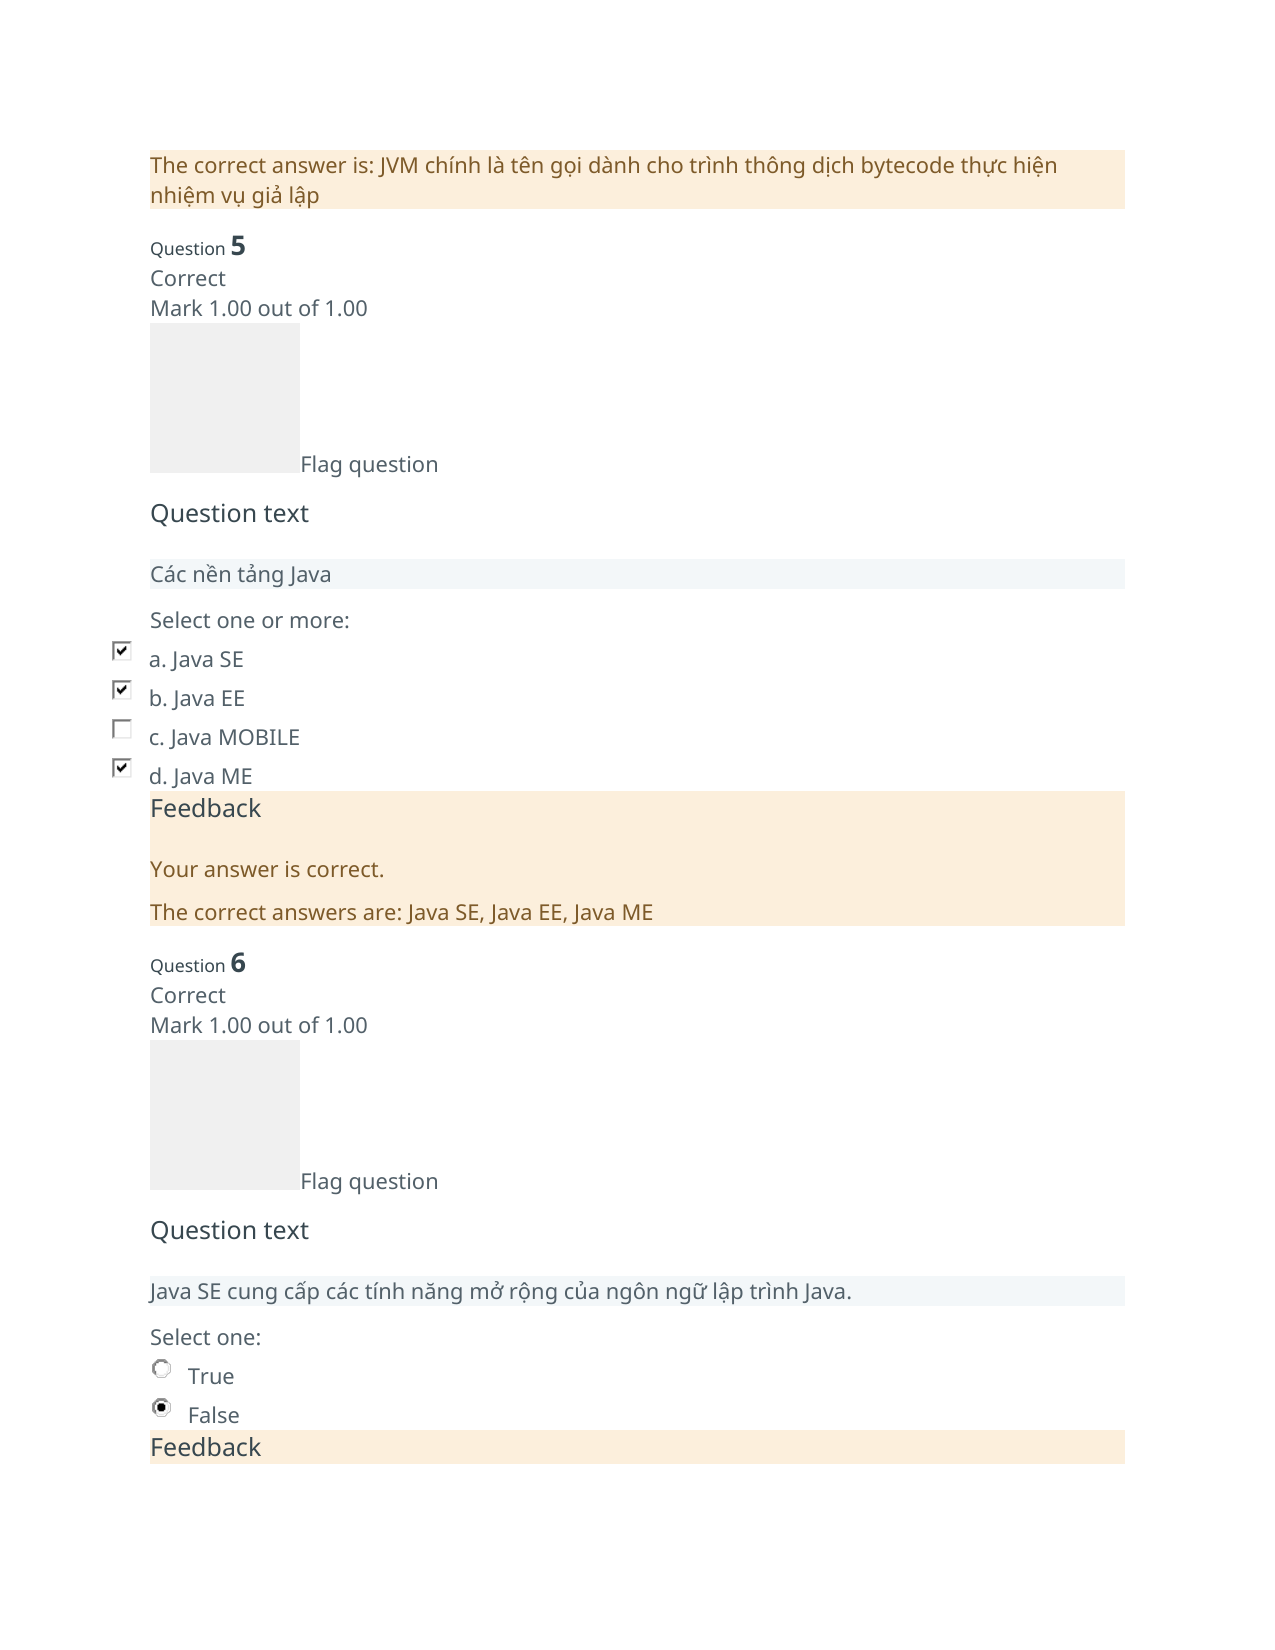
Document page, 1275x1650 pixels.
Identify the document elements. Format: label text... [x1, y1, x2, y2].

text Correct [150, 263, 1125, 293]
text Select one or more: [150, 606, 1125, 635]
text False [150, 1391, 1125, 1430]
text Mark 1.00 out of 1.00 [150, 293, 1125, 323]
text d. Java ME [111, 752, 1125, 791]
text Correct [150, 980, 1125, 1010]
text True [150, 1352, 1125, 1391]
text Flag question [150, 323, 1125, 479]
text Question text [150, 496, 1125, 530]
text The correct answers are: Java SE, Java EE, Java ME [150, 897, 1125, 926]
text Các nền tảng Java [150, 559, 1125, 589]
text a. Java SE [111, 635, 1125, 674]
text The correct answer is: JVM chính là tên gọi dành cho trình thông dịch bytecode thực hiện nhiệm vụ giả lập [150, 150, 1125, 209]
text Mark 1.00 out of 1.00 [150, 1010, 1125, 1039]
text Question 5 [150, 226, 1125, 263]
text c. Java MOBILE [111, 713, 1125, 752]
text Question 6 [150, 943, 1125, 980]
text Your answer is correct. [150, 854, 1125, 884]
text Select one: [150, 1322, 1125, 1352]
text b. Java EE [111, 674, 1125, 713]
text Feedback [150, 1430, 1125, 1464]
text Java SE cung cấp các tính năng mở rộng của ngôn ngữ lập trình Java. [150, 1276, 1125, 1306]
text Flag question [150, 1039, 1125, 1196]
text Question text [150, 1213, 1125, 1247]
text Feedback [150, 791, 1125, 825]
